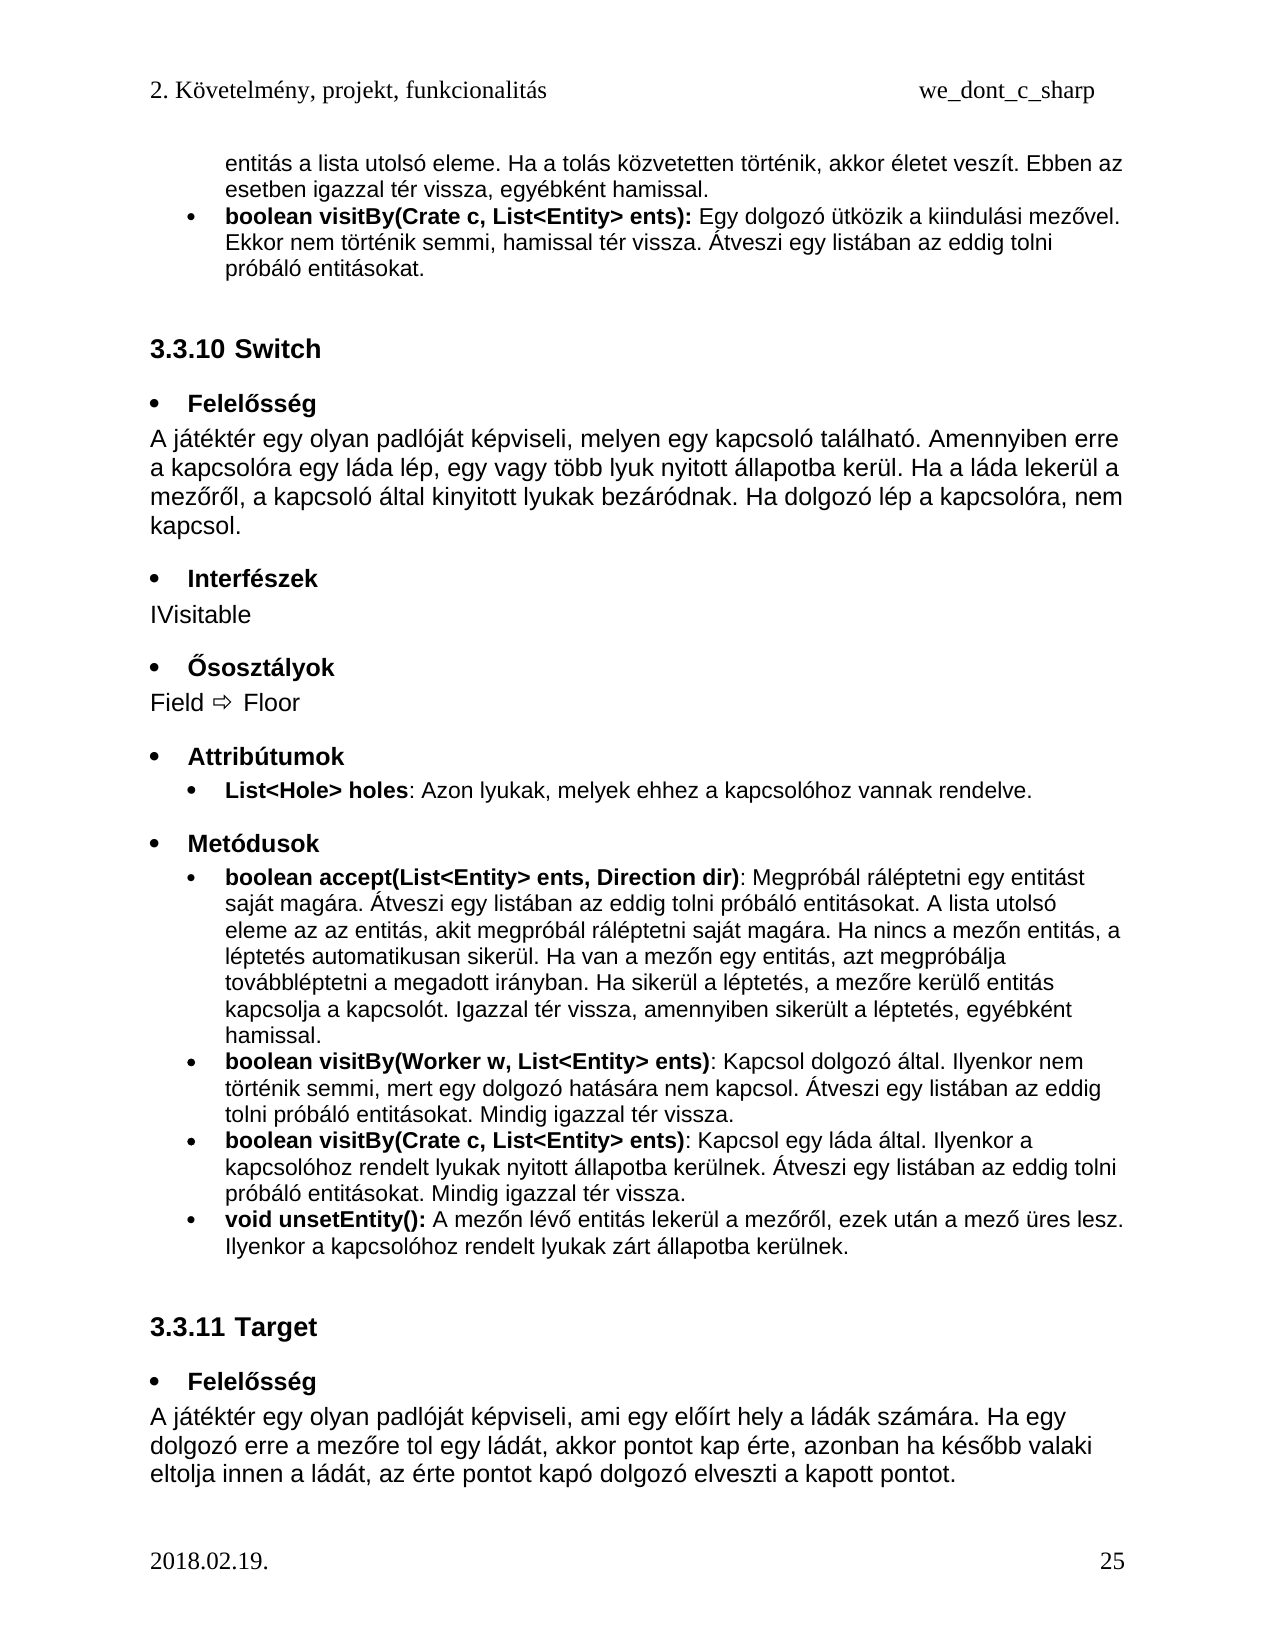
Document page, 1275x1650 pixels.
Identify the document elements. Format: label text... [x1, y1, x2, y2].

subtitle Ősosztályok [150, 653, 1125, 682]
subtitle Felelősség [150, 1367, 1125, 1396]
text A játéktér egy olyan padlóját képviseli, melyen egy kapcsoló található. Amennyiben erre a kapcsolóra egy láda lép, egy vagy több lyuk nyitott állapotba kerül. Ha a láda lekerül a mezőről, a kapcsoló által kinyitott lyukak bezáródnak. Ha dolgozó lép a kapcsolóra, nem kapcsol. [150, 424, 1125, 539]
list void unsetEntity(): A mezőn lévő entitás lekerül a mezőről, ezek után a mező üres lesz. Ilyenkor a kapcsolóhoz rendelt lyukak zárt állapotba kerülnek. [187, 1206, 1125, 1259]
list boolean visitBy(Worker w, List<Entity> ents): Kapcsol dolgozó által. Ilyenkor nem történik semmi, mert egy dolgozó hatására nem kapcsol. Átveszi egy listában az eddig tolni próbáló entitásokat. Mindig igazzal tér vissza. [187, 1048, 1125, 1127]
subtitle Felelősség [150, 389, 1125, 418]
list boolean visitBy(Crate c, List<Entity> ents): Kapcsol egy láda által. Ilyenkor a kapcsolóhoz rendelt lyukak nyitott állapotba kerülnek. Átveszi egy listában az eddig tolni próbáló entitásokat. Mindig igazzal tér vissza. [187, 1127, 1125, 1206]
text A játéktér egy olyan padlóját képviseli, ami egy előírt hely a ládák számára. Ha egy dolgozó erre a mezőre tol egy ládát, akkor pontot kap érte, azonban ha később valaki eltolja innen a ládát, az érte pontot kapó dolgozó elveszti a kapott pontot. [150, 1402, 1125, 1488]
list boolean visitBy(Crate c, List<Entity> ents): Egy dolgozó ütközik a kiindulási mezővel. Ekkor nem történik semmi, hamissal tér vissza. Átveszi egy listában az eddig tolni próbáló entitásokat. [187, 203, 1125, 282]
list List<Hole> holes: Azon lyukak, melyek ehhez a kapcsolóhoz vannak rendelve. [187, 777, 1125, 804]
subtitle Interfészek [150, 564, 1125, 593]
subtitle Switch [150, 333, 1125, 364]
text Field Floor [150, 688, 1125, 717]
subtitle Attribútumok [150, 742, 1125, 771]
text IVisitable [150, 599, 1125, 628]
list boolean accept(List<Entity> ents, Direction dir): Megpróbál ráléptetni egy entitást saját magára. Átveszi egy listában az eddig tolni próbáló entitásokat. A lista utolsó eleme az az entitás, akit megpróbál ráléptetni saját magára. Ha nincs a mezőn entitás, a léptetés automatikusan sikerül. Ha van a mezőn egy entitás, azt megpróbálja továbbléptetni a megadott irányban. Ha sikerül a léptetés, a mezőre kerülő entitás kapcsolja a kapcsolót. Igazzal tér vissza, amennyiben sikerült a léptetés, egyébként hamissal. [187, 864, 1125, 1048]
subtitle Target [150, 1311, 1125, 1342]
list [187, 150, 1125, 203]
subtitle Metódusok [150, 829, 1125, 858]
